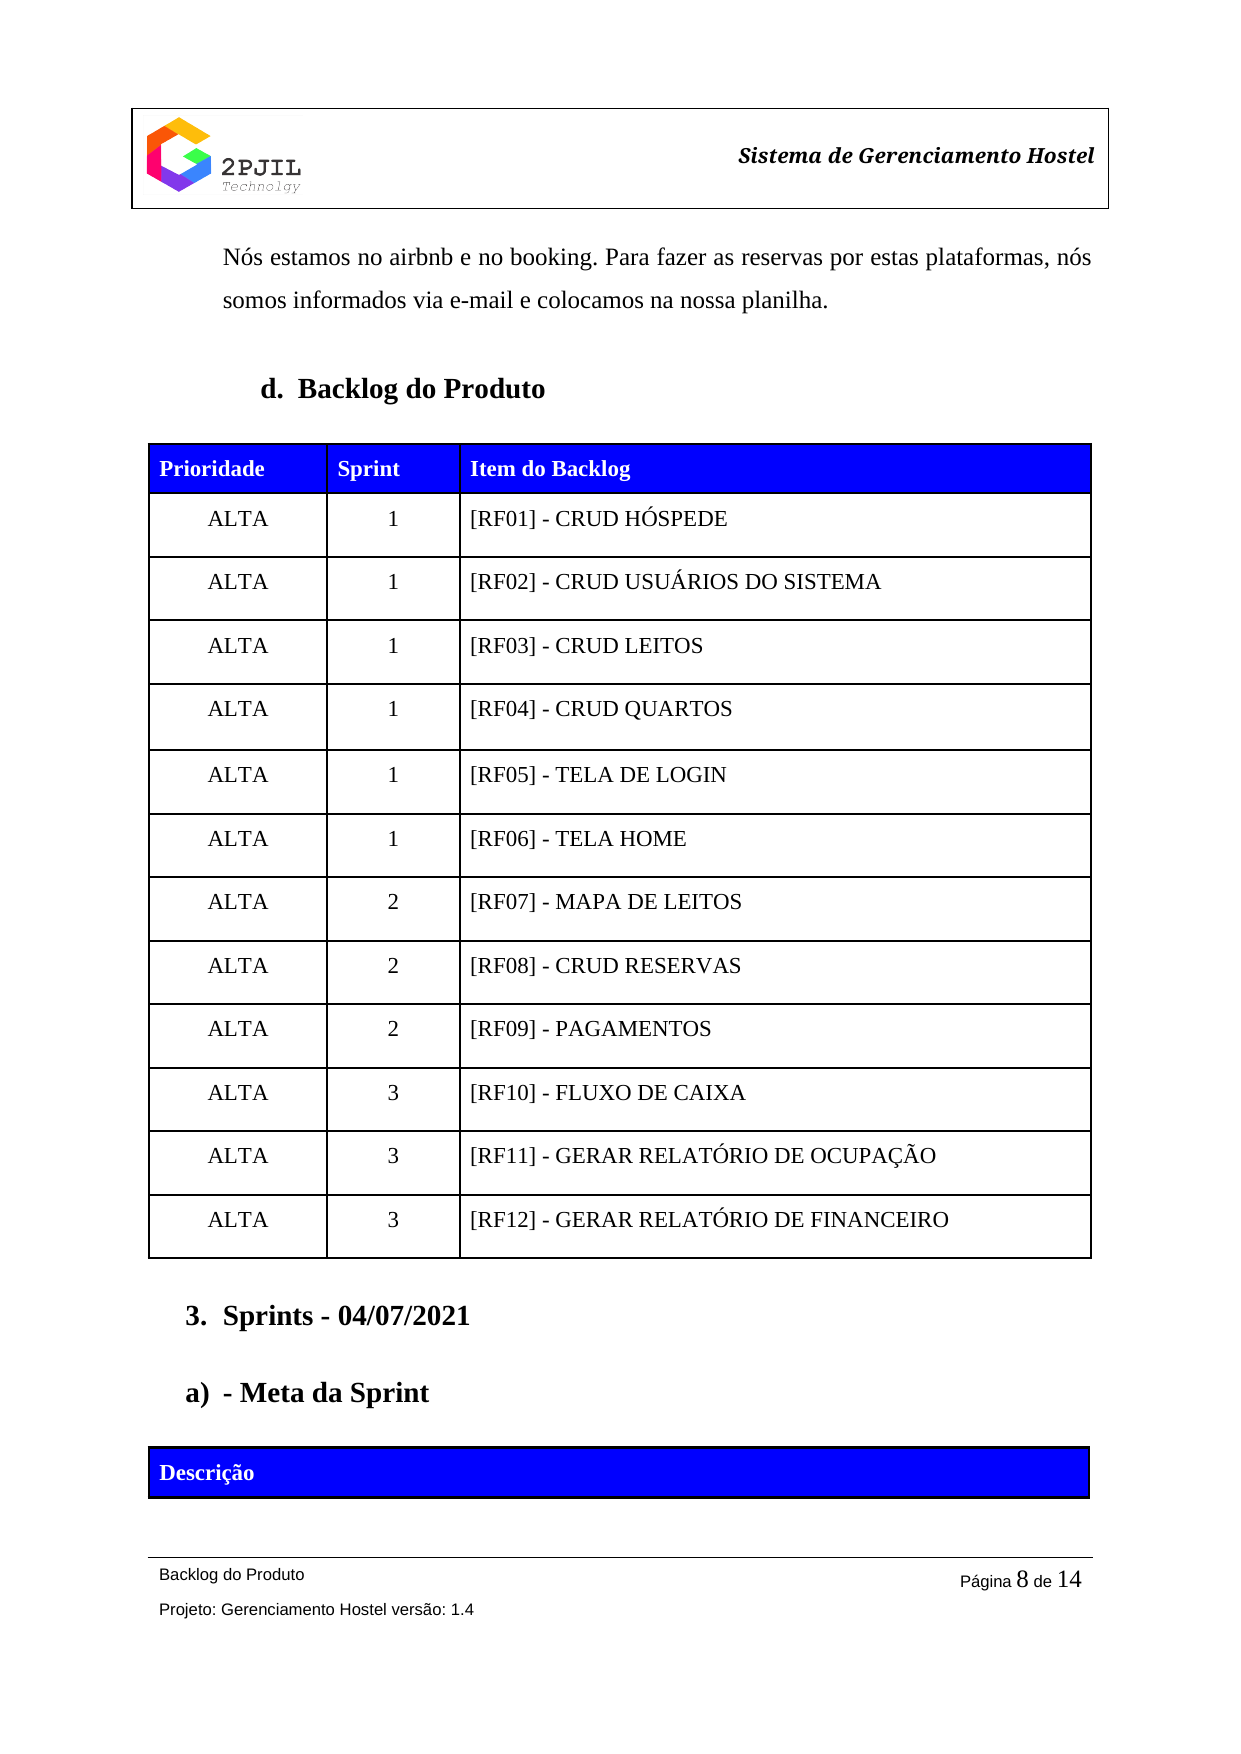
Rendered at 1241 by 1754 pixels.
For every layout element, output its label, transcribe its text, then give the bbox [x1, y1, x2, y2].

table_cell ALTA [150, 621, 326, 683]
table_cell 1 [328, 751, 459, 812]
table_cell ALTA [150, 494, 326, 556]
table_header Item do Backlog [461, 445, 1090, 492]
table_cell [RF05] - TELA DE LOGIN [461, 751, 1090, 812]
list Backlog do Produto [260, 371, 1092, 405]
table_cell ALTA [150, 878, 326, 939]
table_cell 3 [328, 1196, 459, 1257]
table_cell [RF01] - CRUD HÓSPEDE [461, 494, 1090, 556]
table_cell 2 [328, 878, 459, 939]
table_cell ALTA [150, 685, 326, 749]
table_cell [RF02] - CRUD USUÁRIOS DO SISTEMA [461, 558, 1090, 619]
table_header Prioridade [150, 445, 326, 492]
table_cell [RF04] - CRUD QUARTOS [461, 685, 1090, 749]
table_cell [RF09] - PAGAMENTOS [461, 1005, 1090, 1067]
table_cell [RF11] - GERAR RELATÓRIO DE OCUPAÇÃO [461, 1132, 1090, 1194]
table_cell [RF03] - CRUD LEITOS [461, 621, 1090, 683]
text Nós estamos no airbnb e no booking. Para fazer as reservas por estas plataformas, nós somos informados via e-mail e colocamos na nossa planilha. [223, 242, 1092, 314]
table_cell 1 [328, 621, 459, 683]
table_cell ALTA [150, 1005, 326, 1067]
table_cell ALTA [150, 751, 326, 812]
table_cell ALTA [150, 1132, 326, 1194]
table_cell 3 [328, 1132, 459, 1194]
table_cell 2 [328, 1005, 459, 1067]
table_cell 3 [328, 1069, 459, 1130]
picture [143, 115, 303, 195]
table_header Sprint [328, 445, 459, 492]
table_cell 2 [328, 942, 459, 1003]
table_cell [RF07] - MAPA DE LEITOS [461, 878, 1090, 939]
list Sprints - 04/07/2021 [185, 1298, 1092, 1331]
table_cell ALTA [150, 815, 326, 876]
table_cell 1 [328, 558, 459, 619]
table_cell ALTA [150, 1196, 326, 1257]
table_cell ALTA [150, 558, 326, 619]
table_cell [RF10] - FLUXO DE CAIXA [461, 1069, 1090, 1130]
table_cell 1 [328, 494, 459, 556]
table_header Descrição [150, 1449, 1088, 1496]
table_cell ALTA [150, 1069, 326, 1130]
table_cell ALTA [150, 942, 326, 1003]
table_cell 1 [328, 685, 459, 749]
list - Meta da Sprint [185, 1375, 1092, 1408]
table_cell [RF06] - TELA HOME [461, 815, 1090, 876]
table_cell 1 [328, 815, 459, 876]
table_cell [RF12] - GERAR RELATÓRIO DE FINANCEIRO [461, 1196, 1090, 1257]
table_cell [RF08] - CRUD RESERVAS [461, 942, 1090, 1003]
